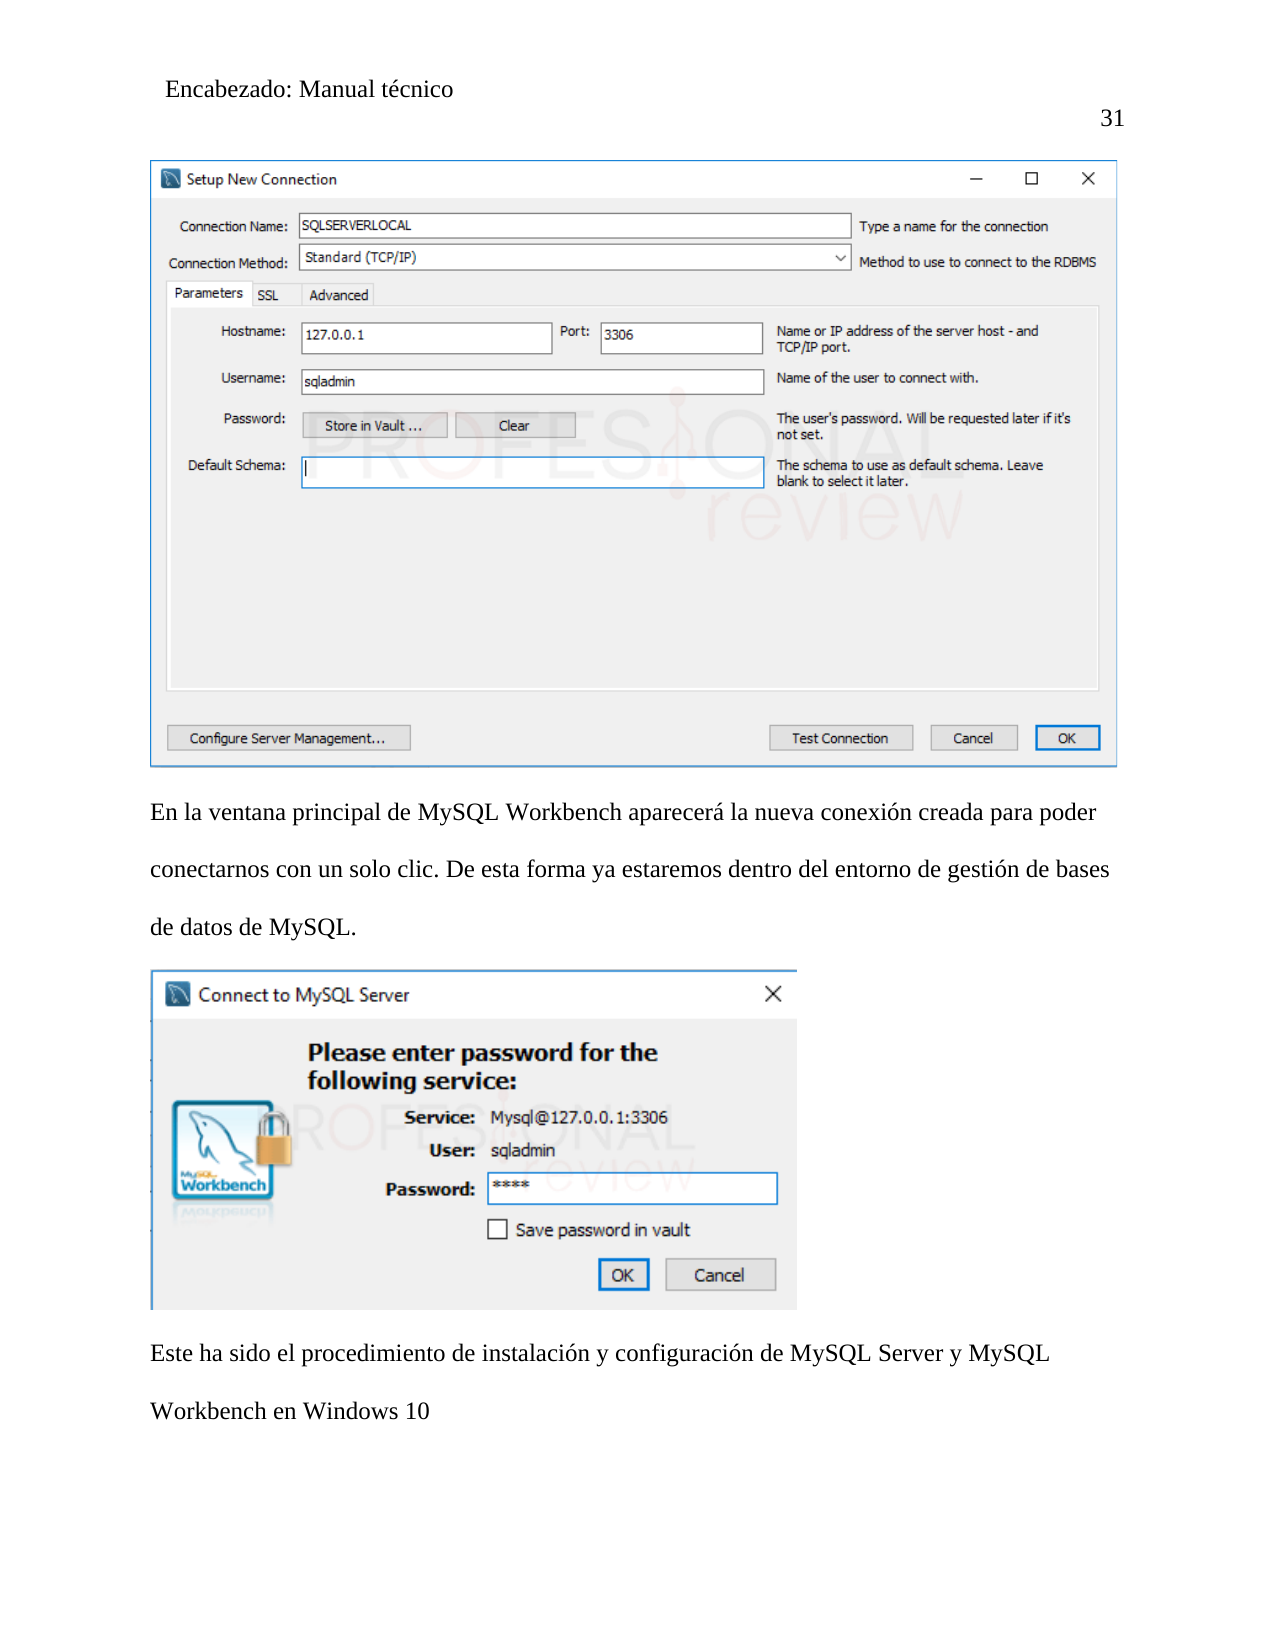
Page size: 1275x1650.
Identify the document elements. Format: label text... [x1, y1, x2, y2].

picture [150, 160, 1118, 768]
picture [150, 969, 797, 1310]
text En la ventana principal de MySQL Workbench aparecerá la nueva conexión creada para poder conectarnos con un solo clic. De esta forma ya estaremos dentro del entorno de gestión de bases de datos de MySQL. [150, 797, 1125, 940]
text Este ha sido el procedimiento de instalación y configuración de MySQL Server y MySQL Workbench en Windows 10 [150, 1338, 1125, 1425]
